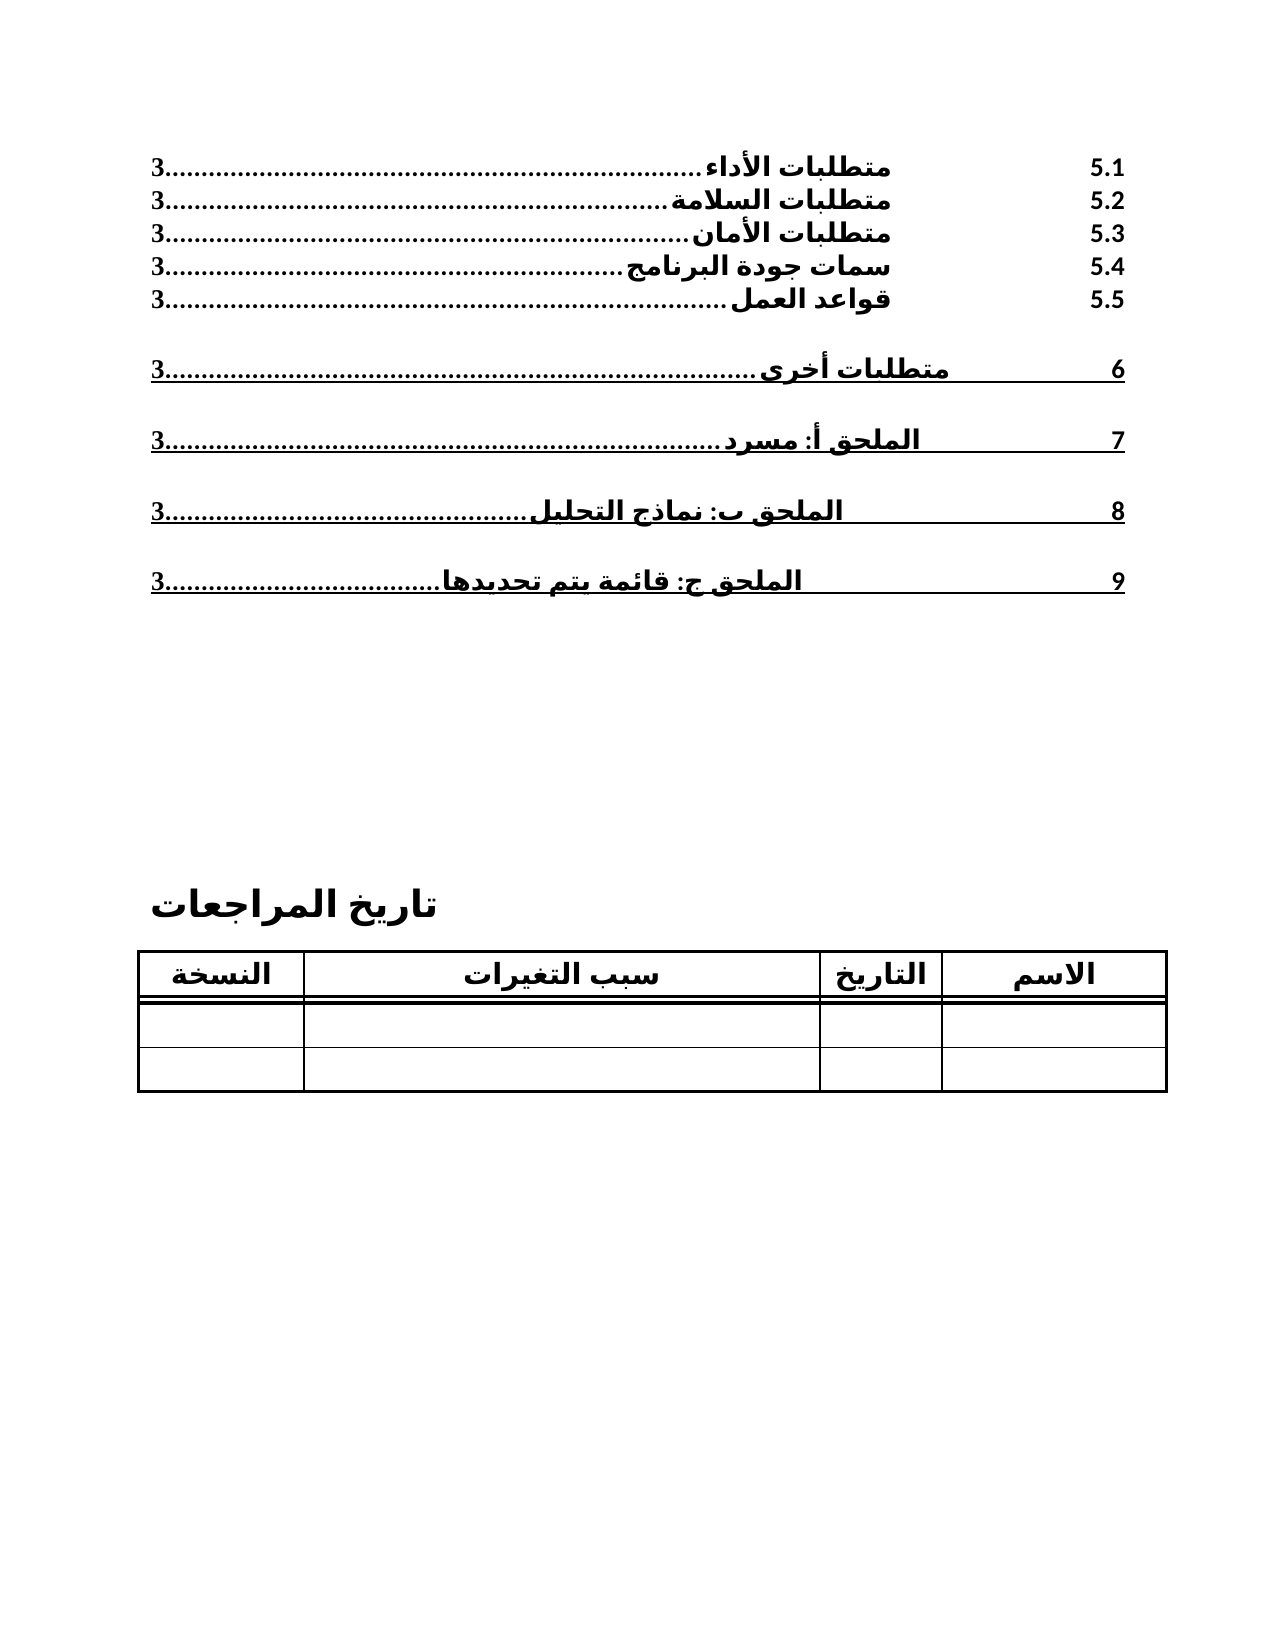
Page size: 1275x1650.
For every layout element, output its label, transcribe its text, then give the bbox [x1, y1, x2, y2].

table_cell [140, 1005, 303, 1046]
table_cell [140, 1048, 303, 1090]
table_cell [821, 1048, 941, 1090]
table_cell [943, 1005, 1165, 1046]
text تاريخ المراجعات [150, 882, 1125, 925]
table_cell [305, 1005, 819, 1046]
table_cell [943, 1048, 1165, 1090]
table_header التاريخ [821, 953, 941, 995]
table_cell [305, 1048, 819, 1090]
table_header النسخة [140, 953, 303, 995]
table_header الاسم [943, 953, 1165, 995]
table_cell [821, 1005, 941, 1046]
table_header سبب التغيرات [305, 953, 819, 995]
